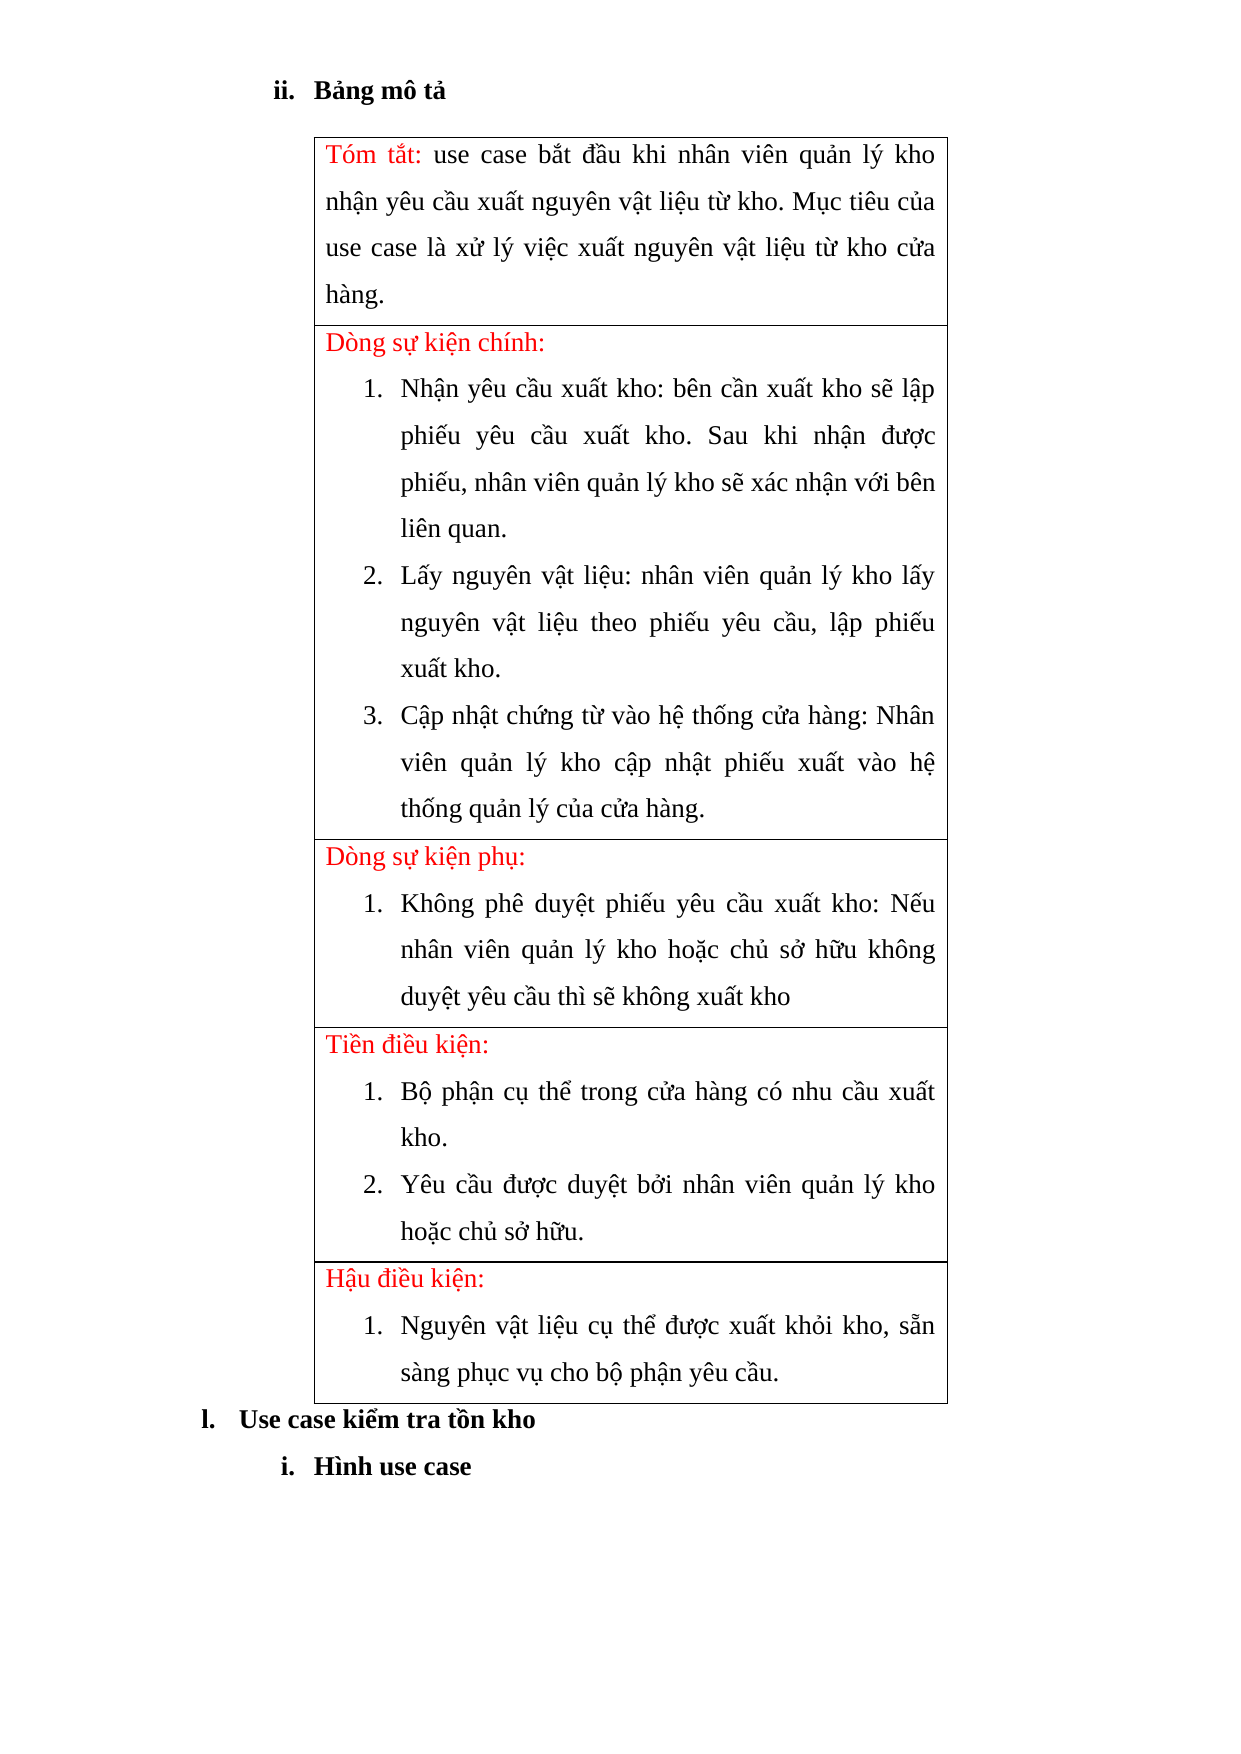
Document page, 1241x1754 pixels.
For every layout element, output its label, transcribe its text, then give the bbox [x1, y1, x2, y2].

table_cell Dòng sự kiện chính: Nhận yêu cầu xuất kho: bên cần xuất kho sẽ lập phiếu yêu cầu xuất kho. Sau khi nhận được phiếu, nhân viên quản lý kho sẽ xác nhận với bên liên quan. Lấy nguyên vật liệu: nhân viên quản lý kho lấy nguyên vật liệu theo phiếu yêu cầu, lập phiếu xuất kho. Cập nhật chứng từ vào hệ thống cửa hàng: Nhân viên quản lý kho cập nhật phiếu xuất vào hệ thống quản lý của cửa hàng. [315, 326, 947, 839]
list Hình use case [295, 1450, 1152, 1481]
table_header Tóm tắt: use case bắt đầu khi nhân viên quản lý kho nhận yêu cầu xuất nguyên vật liệu từ kho. Mục tiêu của use case là xử lý việc xuất nguyên vật liệu từ kho cửa hàng. [315, 138, 947, 325]
list Use case kiểm tra tồn kho [201, 1403, 1152, 1434]
list Bảng mô tả [295, 74, 1152, 105]
table_cell Hậu điều kiện: Nguyên vật liệu cụ thể được xuất khỏi kho, sẵn sàng phục vụ cho bộ phận yêu cầu. [315, 1263, 947, 1402]
table_cell Tiền điều kiện: Bộ phận cụ thể trong cửa hàng có nhu cầu xuất kho. Yêu cầu được duyệt bởi nhân viên quản lý kho hoặc chủ sở hữu. [315, 1028, 947, 1261]
table_cell Dòng sự kiện phụ: Không phê duyệt phiếu yêu cầu xuất kho: Nếu nhân viên quản lý kho hoặc chủ sở hữu không duyệt yêu cầu thì sẽ không xuất kho [315, 840, 947, 1027]
